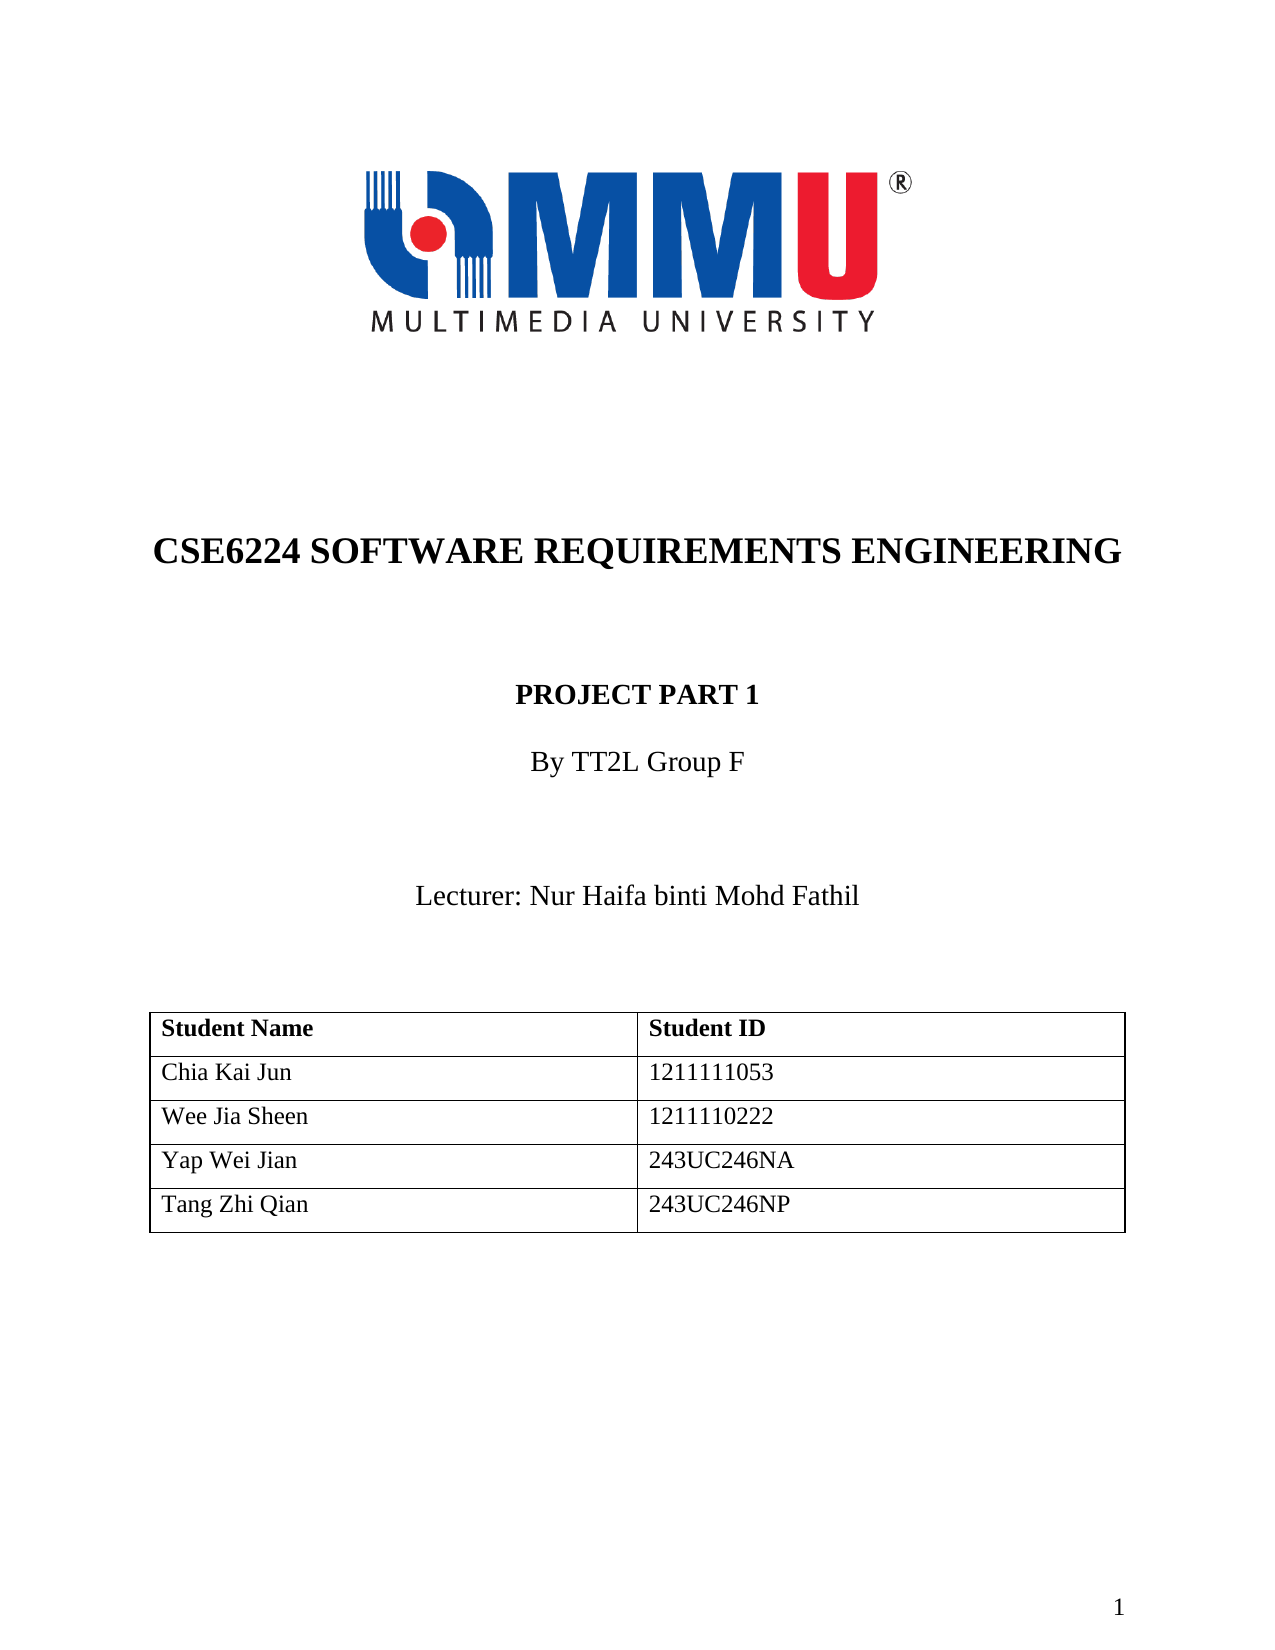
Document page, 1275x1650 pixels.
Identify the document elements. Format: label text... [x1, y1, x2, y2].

text By TT2L Group F [150, 744, 1125, 777]
table_cell Wee Jia Sheen [151, 1101, 637, 1144]
text Lecturer: Nur Haifa binti Mohd Fathil [150, 878, 1125, 911]
table_cell 1211111053 [638, 1057, 1124, 1100]
table_cell Yap Wei Jian [151, 1145, 637, 1188]
table_cell Chia Kai Jun [151, 1057, 637, 1100]
table_cell Tang Zhi Qian [151, 1189, 637, 1232]
table_header Student Name [151, 1013, 637, 1056]
table_cell 1211110222 [638, 1101, 1124, 1144]
picture [346, 150, 929, 352]
table_cell 243UC246NA [638, 1145, 1124, 1188]
text PROJECT PART 1 [150, 677, 1125, 711]
table_cell 243UC246NP [638, 1189, 1124, 1232]
table_header Student ID [638, 1013, 1124, 1056]
text CSE6224 SOFTWARE REQUIREMENTS ENGINEERING [150, 529, 1125, 572]
